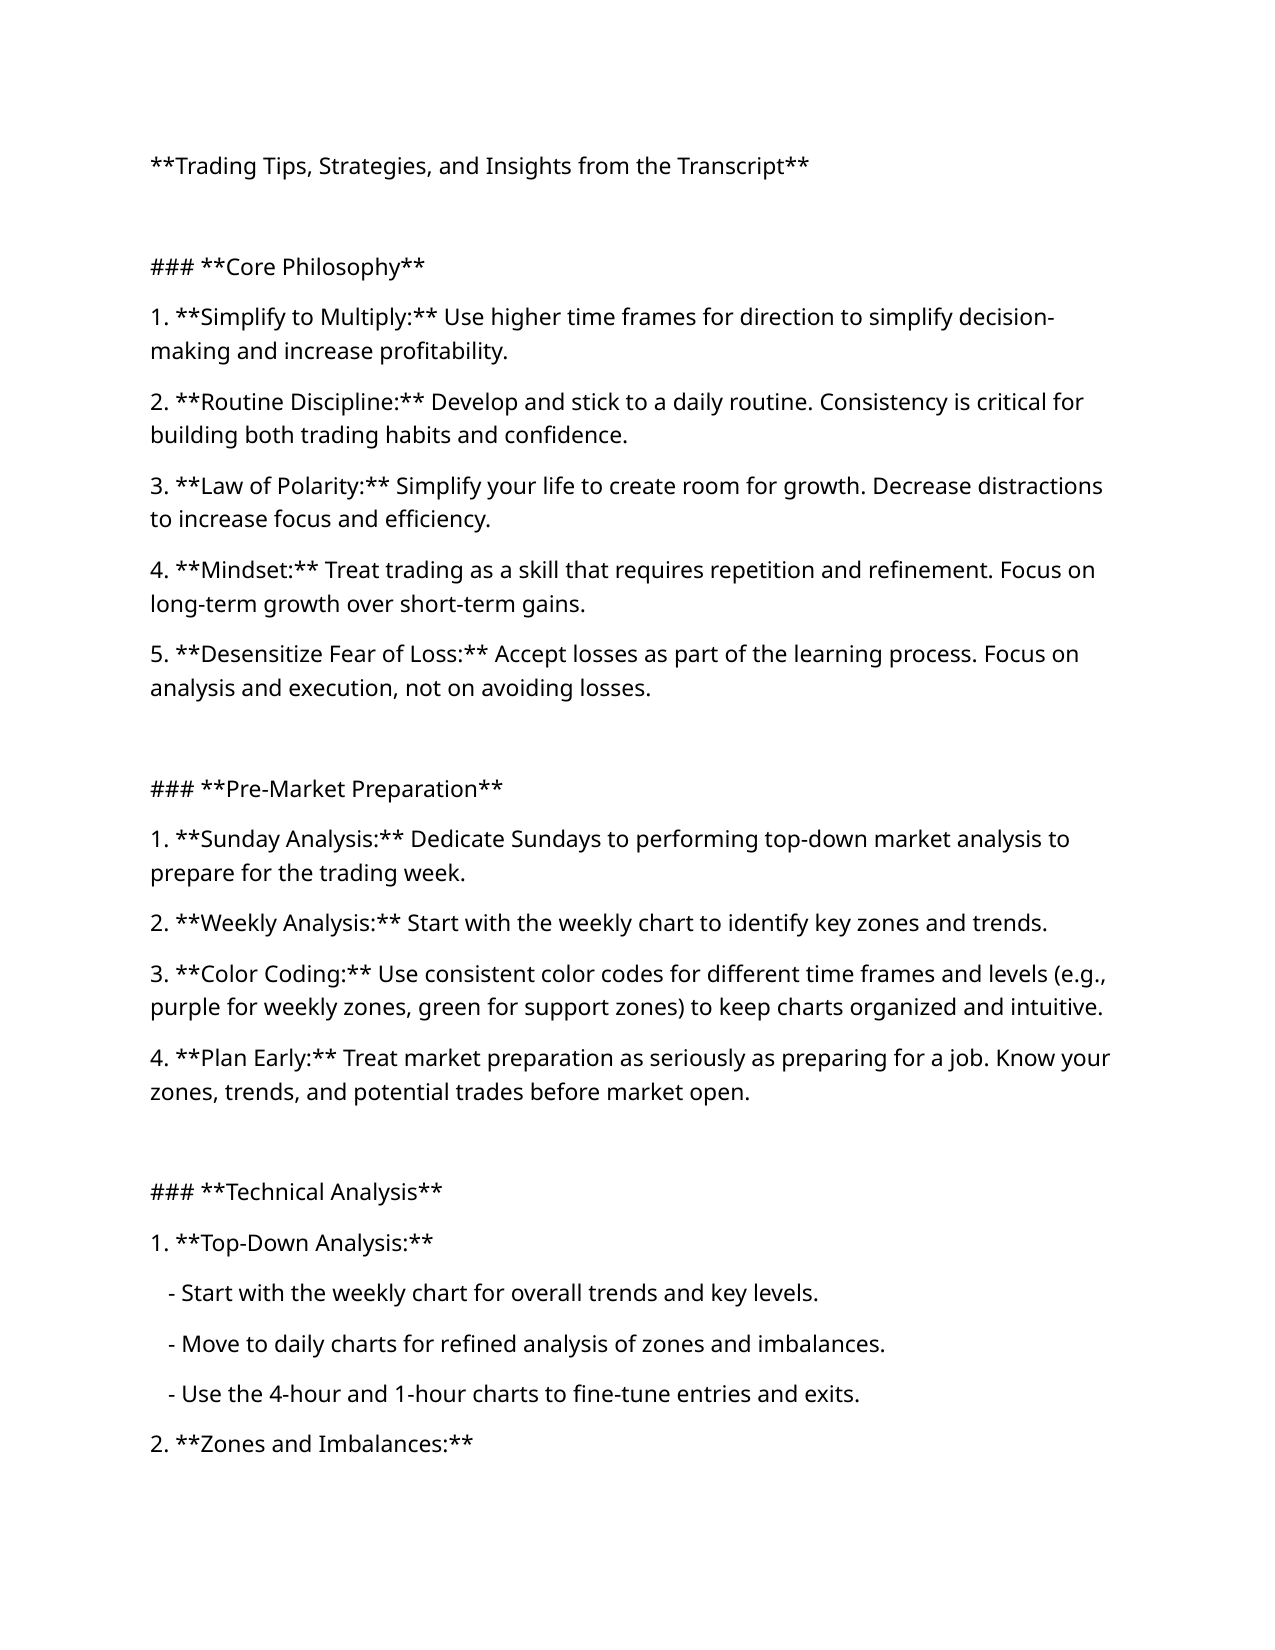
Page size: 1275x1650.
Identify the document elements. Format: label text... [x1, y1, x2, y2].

text 4. **Plan Early:** Treat market preparation as seriously as preparing for a job. Know your zones, trends, and potential trades before market open. [150, 1042, 1125, 1107]
text - Use the 4-hour and 1-hour charts to fine-tune entries and exits. [150, 1378, 1125, 1409]
text ### **Core Philosophy** [150, 251, 1125, 282]
text 5. **Desensitize Fear of Loss:** Accept losses as part of the learning process. Focus on analysis and execution, not on avoiding losses. [150, 638, 1125, 703]
text - Start with the weekly chart for overall trends and key levels. [150, 1277, 1125, 1308]
text - Move to daily charts for refined analysis of zones and imbalances. [150, 1327, 1125, 1359]
text 4. **Mindset:** Treat trading as a skill that requires repetition and refinement. Focus on long-term growth over short-term gains. [150, 554, 1125, 619]
text ### **Technical Analysis** [150, 1176, 1125, 1207]
text 3. **Law of Polarity:** Simplify your life to create room for growth. Decrease distractions to increase focus and efficiency. [150, 469, 1125, 534]
text 2. **Weekly Analysis:** Start with the weekly chart to identify key zones and trends. [150, 907, 1125, 938]
text ### **Pre-Market Preparation** [150, 772, 1125, 804]
text 1. **Sunday Analysis:** Dedicate Sundays to performing top-down market analysis to prepare for the trading week. [150, 823, 1125, 888]
text 1. **Top-Down Analysis:** [150, 1227, 1125, 1258]
text 2. **Routine Discipline:** Develop and stick to a daily routine. Consistency is critical for building both trading habits and confidence. [150, 385, 1125, 450]
text 2. **Zones and Imbalances:** [150, 1428, 1125, 1459]
text 3. **Color Coding:** Use consistent color codes for different time frames and levels (e.g., purple for weekly zones, green for support zones) to keep charts organized and intuitive. [150, 957, 1125, 1022]
text 1. **Simplify to Multiply:** Use higher time frames for direction to simplify decision-making and increase profitability. [150, 301, 1125, 366]
text **Trading Tips, Strategies, and Insights from the Transcript** [150, 150, 1125, 181]
